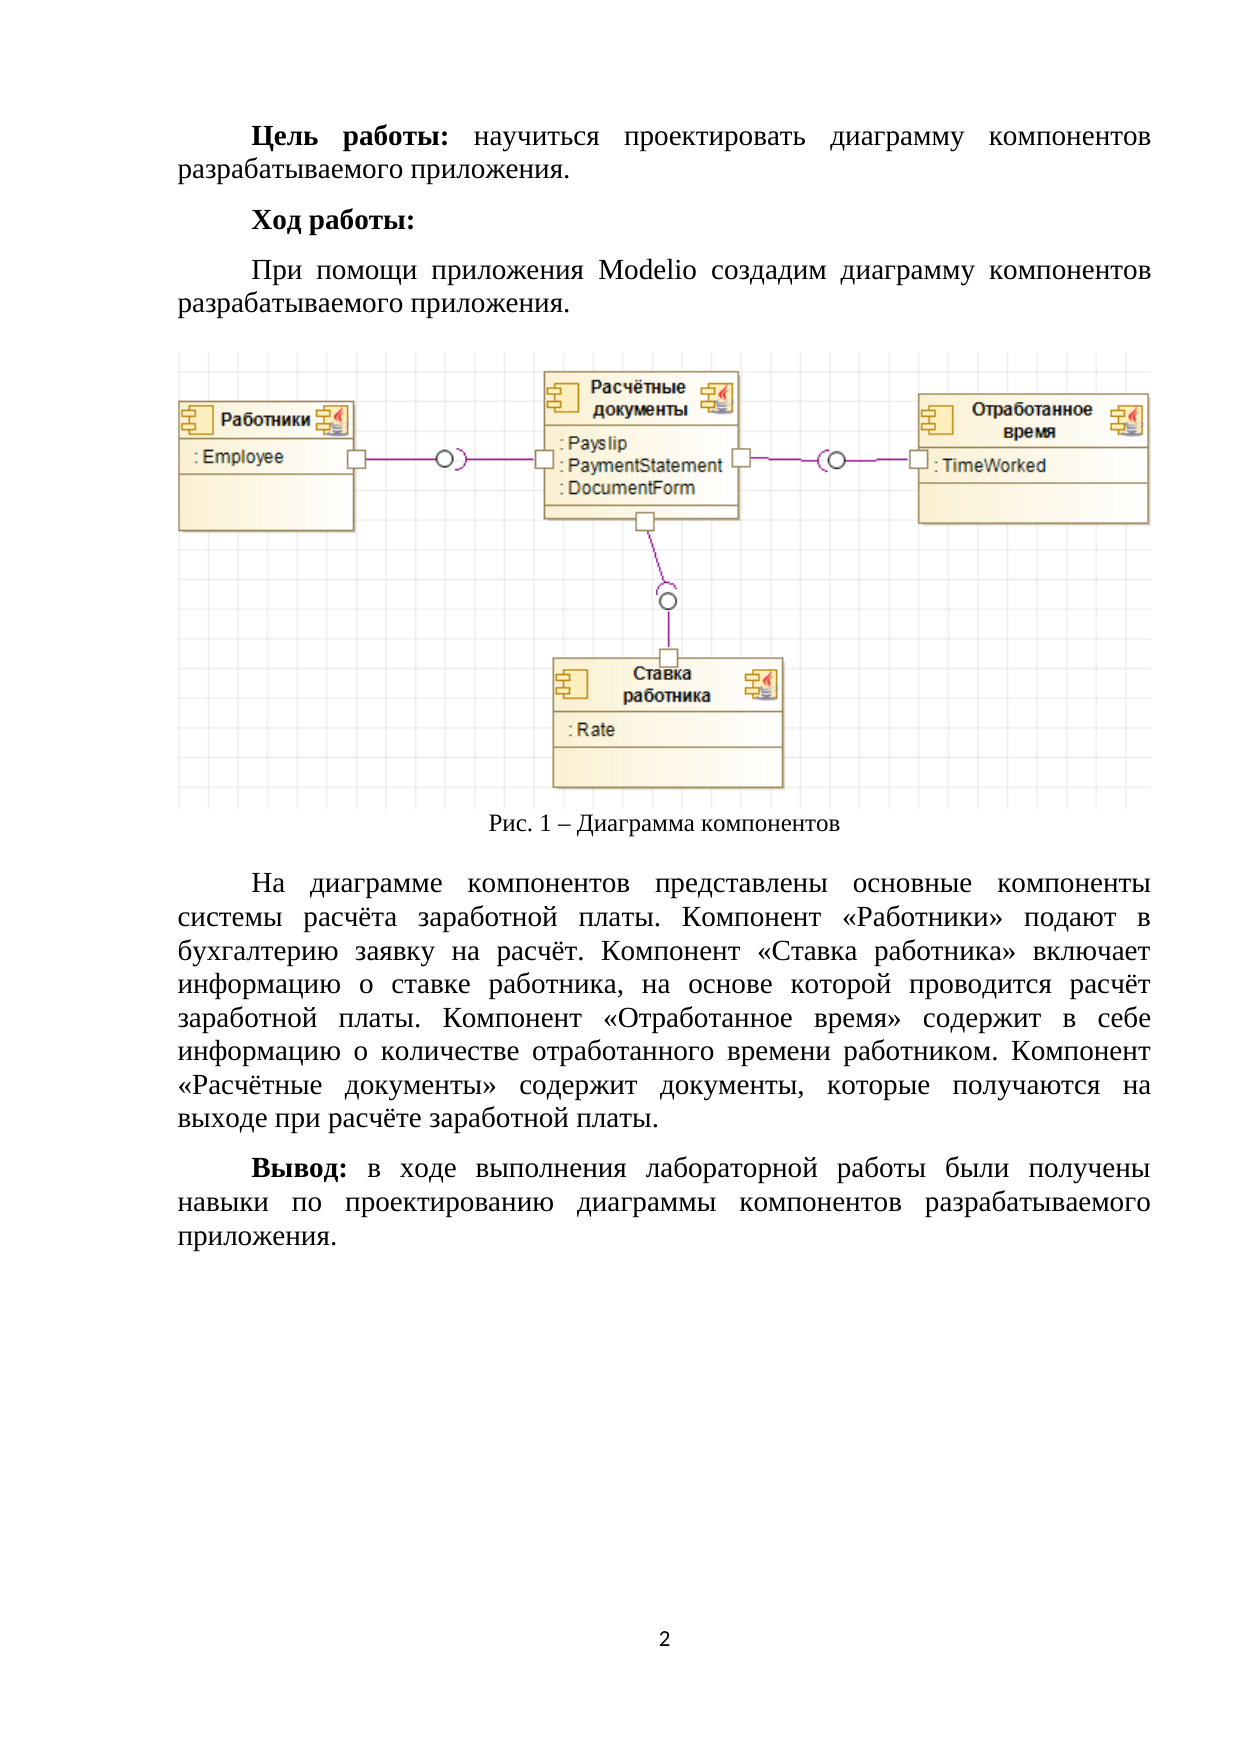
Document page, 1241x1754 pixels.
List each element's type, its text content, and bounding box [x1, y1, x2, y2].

text Рис. 1 – Диаграмма компонентов [177, 809, 1152, 837]
text Вывод: в ходе выполнения лабораторной работы были получены навыки по проектированию диаграммы компонентов разрабатываемого приложения. [177, 1151, 1152, 1251]
text Цель работы: научиться проектировать диаграмму компонентов разрабатываемого приложения. [177, 118, 1152, 185]
text При помощи приложения Modelio создадим диаграмму компонентов разрабатываемого приложения. [177, 252, 1152, 319]
picture [177, 352, 1152, 809]
text Ход работы: [177, 202, 1152, 235]
text На диаграмме компонентов представлены основные компоненты системы расчёта заработной платы. Компонент «Работники» подают в бухгалтерию заявку на расчёт. Компонент «Ставка работника» включает информацию о ставке работника, на основе которой проводится расчёт заработной платы. Компонент «Отработанное время» содержит в себе информацию о количестве отработанного времени работником. Компонент «Расчётные документы» содержит документы, которые получаются на выходе при расчёте заработной платы. [177, 866, 1152, 1134]
